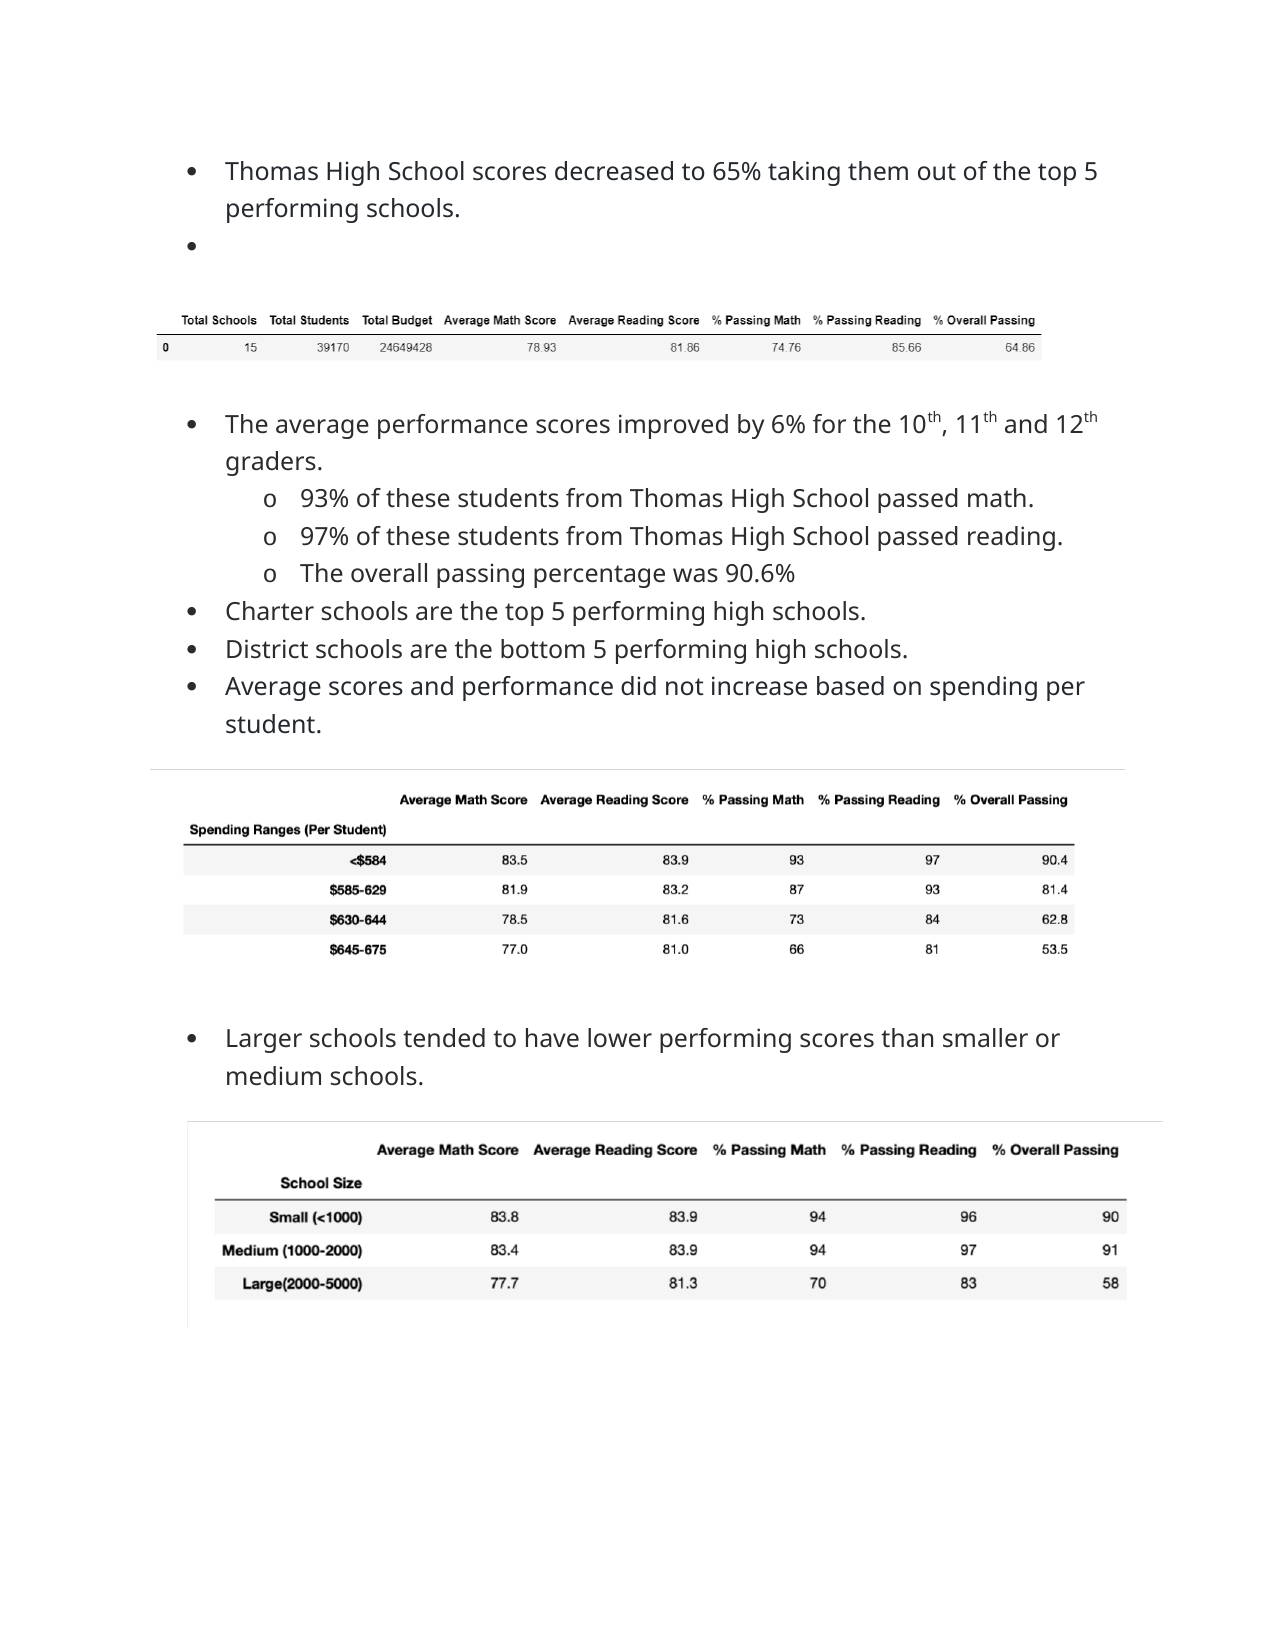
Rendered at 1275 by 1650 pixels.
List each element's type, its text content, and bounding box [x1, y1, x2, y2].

list 97% of these students from Thomas High School passed reading. [262, 515, 1125, 553]
list Average scores and performance did not increase based on spending per student. [187, 665, 1125, 740]
list District schools are the bottom 5 performing high schools. [187, 628, 1125, 665]
list Larger schools tended to have lower performing scores than smaller or medium schools. [187, 1017, 1125, 1092]
picture [150, 291, 1125, 374]
picture [187, 1121, 1163, 1329]
list 93% of these students from Thomas High School passed math. [262, 478, 1125, 515]
list Charter schools are the top 5 performing high schools. [187, 590, 1125, 628]
picture [150, 769, 1125, 989]
list Thomas High School scores decreased to 65% taking them out of the top 5 performing schools. [187, 150, 1125, 225]
list The overall passing percentage was 90.6% [262, 553, 1125, 590]
list The average performance scores improved by 6% for the 10th, 11th and 12th graders. [187, 403, 1125, 478]
